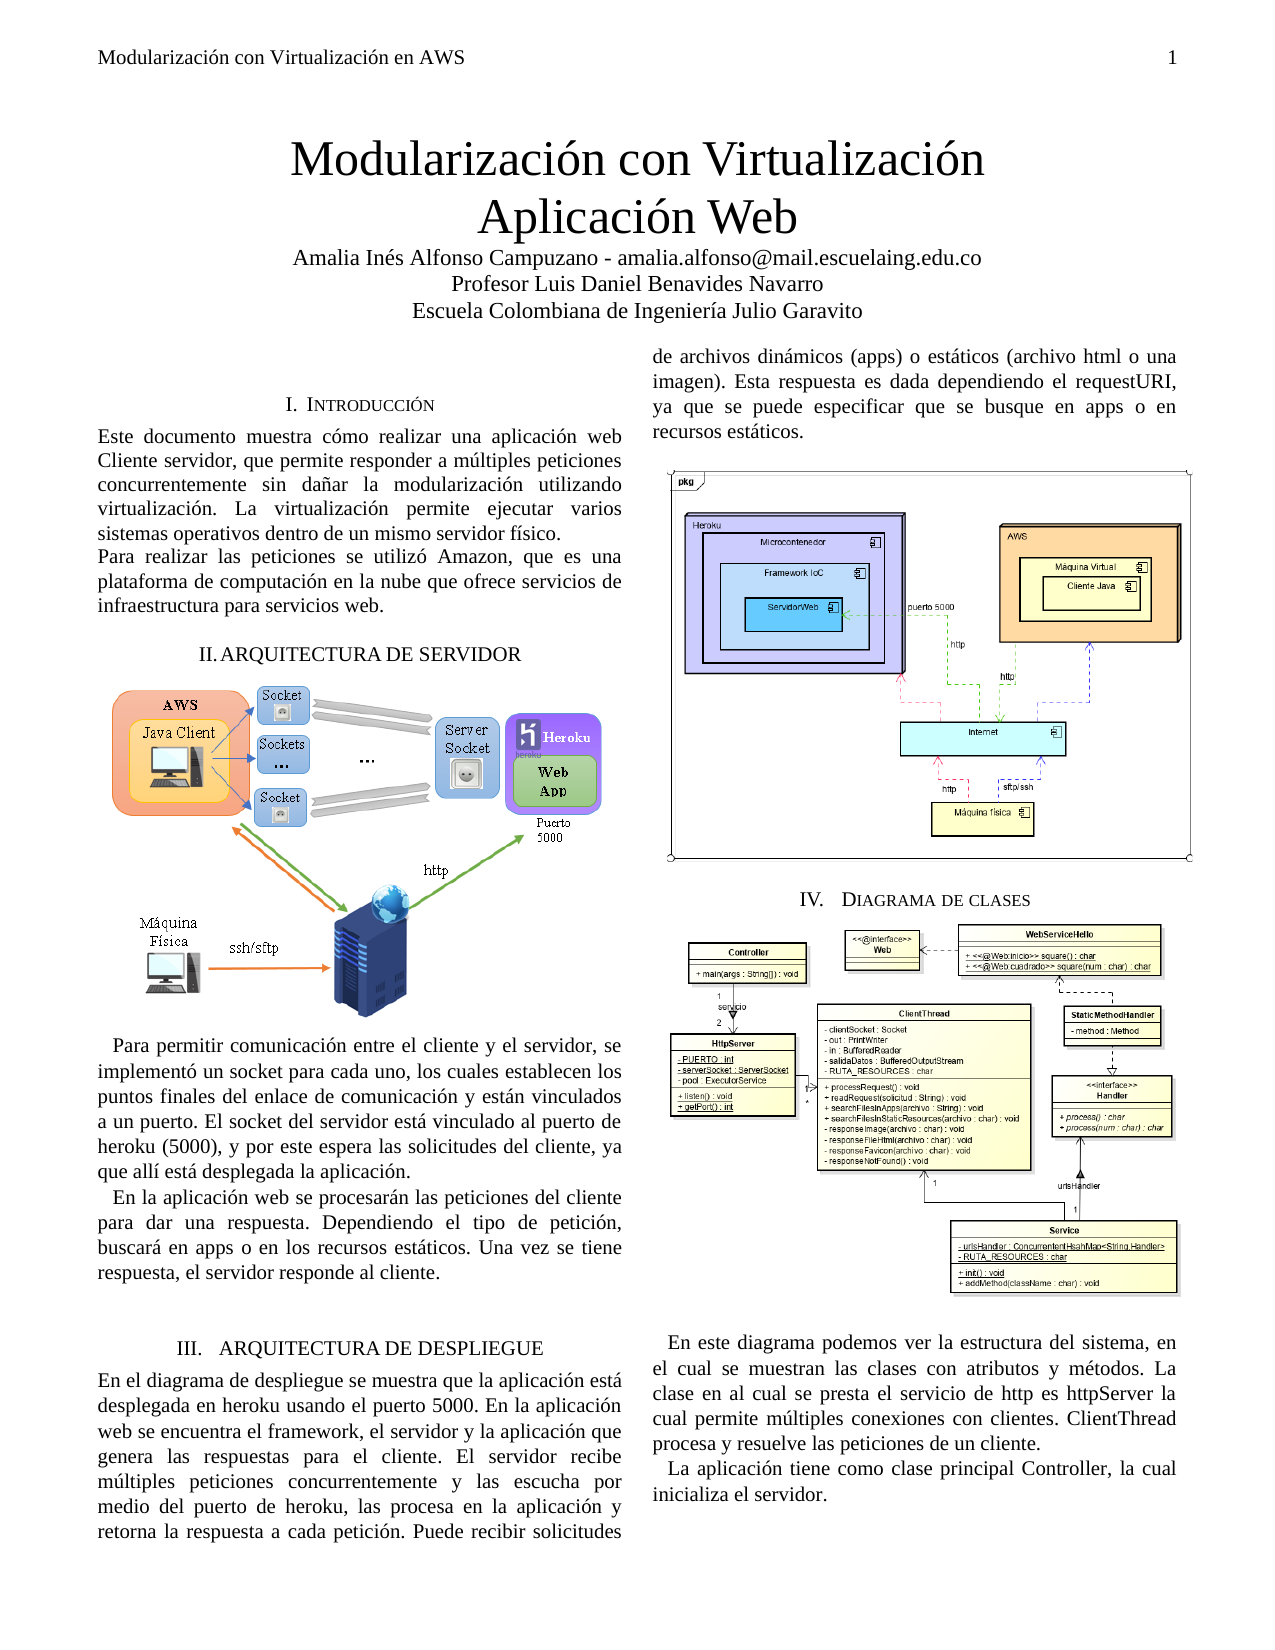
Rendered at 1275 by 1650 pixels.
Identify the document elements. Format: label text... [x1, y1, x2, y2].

text Para realizar las peticiones se utilizó Amazon, que es una plataforma de computación en la nube que ofrece servicios de infraestructura para servicios web. [97, 544, 622, 617]
subtitle Diagrama de clases [652, 887, 1177, 911]
title Aplicación Web [150, 187, 1125, 244]
picture [106, 678, 614, 1028]
text Para permitir comunicación entre el cliente y el servidor, se implementó un socket para cada uno, los cuales establecen los puntos finales del enlace de comunicación y están vinculados a un puerto. El socket del servidor está vinculado al puerto de heroku (5000), y por este espera las solicitudes del cliente, ya que allí está desplegada la aplicación. [97, 1033, 622, 1183]
text En este diagrama podemos ver la estructura del sistema, en el cual se muestran las clases con atributos y métodos. La clase en al cual se presta el servicio de http es httpServer la cual permite múltiples conexiones con clientes. ClientThread procesa y resuelve las peticiones de un cliente. [652, 1330, 1177, 1455]
text Este documento muestra cómo realizar una aplicación web Cliente servidor, que permite responder a múltiples peticiones concurrentemente sin dañar la modularización utilizando virtualización. La virtualización permite ejecutar varios sistemas operativos dentro de un mismo servidor físico. [97, 424, 622, 544]
picture [667, 470, 1193, 862]
subtitle ARQUITECTURA DE DESPLIEGUE [97, 1336, 622, 1360]
text La aplicación tiene como clase principal Controller, la cual inicializa el servidor. [652, 1456, 1177, 1506]
text En el diagrama de despliegue se muestra que la aplicación está desplegada en heroku usando el puerto 5000. En la aplicación web se encuentra el framework, el servidor y la aplicación que genera las respuestas para el cliente. El servidor recibe múltiples peticiones concurrentemente y las escucha por medio del puerto de heroku, las procesa en la aplicación y retorna la respuesta a cada petición. Puede recibir solicitudes de archivos dinámicos (apps) o estáticos (archivo html o una imagen). Esta respuesta es dada dependiendo el requestURI, ya que se puede especificar que se busque en apps o en recursos estáticos. [97, 1368, 622, 1543]
text En el diagrama de despliegue se muestra que la aplicación está desplegada en heroku usando el puerto 5000. En la aplicación web se encuentra el framework, el servidor y la aplicación que genera las respuestas para el cliente. El servidor recibe múltiples peticiones concurrentemente y las escucha por medio del puerto de heroku, las procesa en la aplicación y retorna la respuesta a cada petición. Puede recibir solicitudes de archivos dinámicos (apps) o estáticos (archivo html o una imagen). Esta respuesta es dada dependiendo el requestURI, ya que se puede especificar que se busque en apps o en recursos estáticos. [652, 105, 1177, 443]
text En la aplicación web se procesarán las peticiones del cliente para dar una respuesta. Dependiendo el tipo de petición, buscará en apps o en los recursos estáticos. Una vez se tiene respuesta, el servidor responde al cliente. [97, 1185, 622, 1284]
subtitle ARQUITECTURA DE SERVIDOR [97, 642, 622, 666]
text Escuela Colombiana de Ingeniería Julio Garavito [150, 297, 1125, 323]
text Amalia Inés Alfonso Campuzano - amalia.alfonso@mail.escuelaing.edu.co [150, 244, 1125, 271]
picture [667, 919, 1193, 1304]
subtitle Introducción [97, 392, 622, 416]
text Profesor Luis Daniel Benavides Navarro [150, 271, 1125, 297]
title Modularización con Virtualización [150, 129, 1125, 187]
